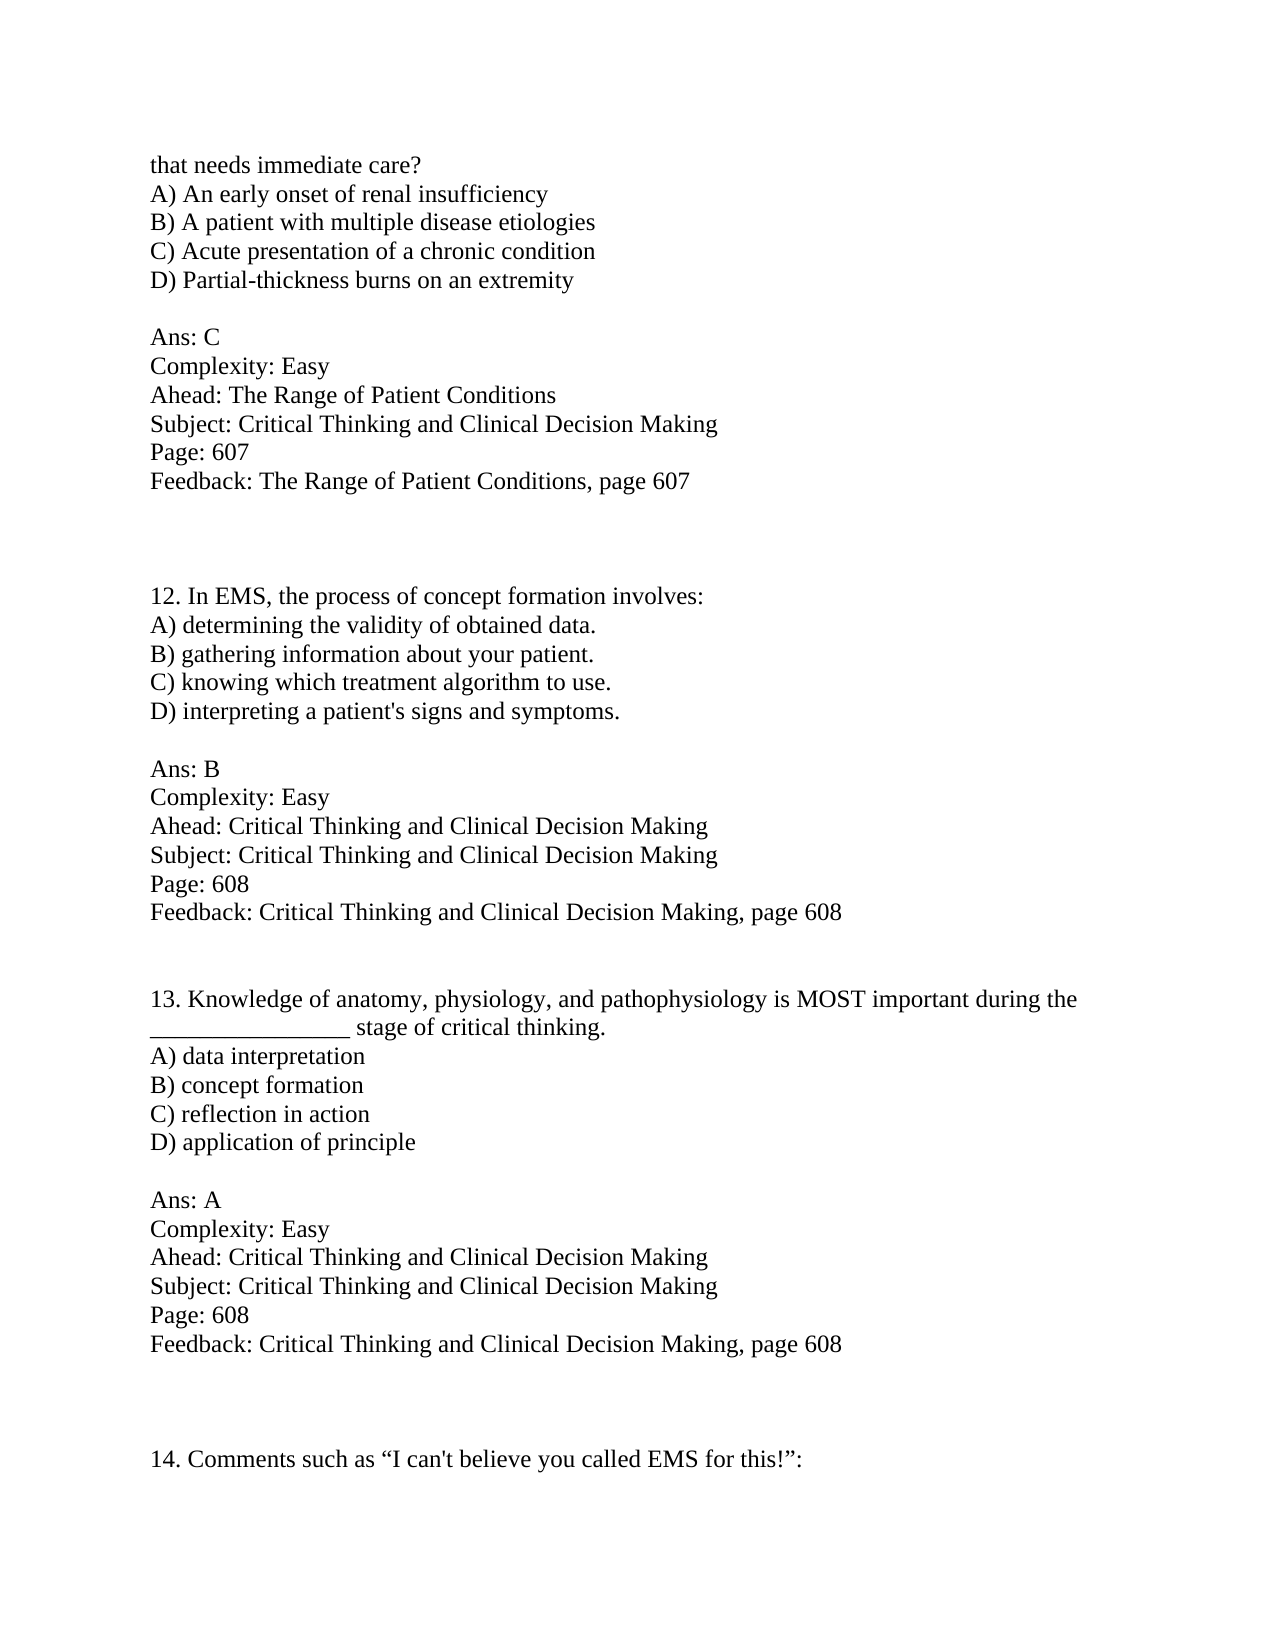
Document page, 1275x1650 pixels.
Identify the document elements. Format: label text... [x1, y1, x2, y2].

text B) concept formation [150, 1070, 1125, 1099]
text Feedback: The Range of Patient Conditions, page 607 [150, 466, 1125, 495]
text C) reflection in action [150, 1099, 1125, 1127]
text Ahead: Critical Thinking and Clinical Decision Making [150, 1242, 1125, 1271]
text Feedback: Critical Thinking and Clinical Decision Making, page 608 [150, 897, 1125, 926]
text D) interpreting a patient's signs and symptoms. [150, 696, 1125, 725]
text Ans: C [150, 322, 1125, 351]
text B) A patient with multiple disease etiologies [150, 207, 1125, 236]
text A) determining the validity of obtained data. [150, 610, 1125, 639]
text Ahead: The Range of Patient Conditions [150, 380, 1125, 409]
text 14. Comments such as “I can't believe you called EMS for this!”: [150, 1444, 1125, 1472]
text 13. Knowledge of anatomy, physiology, and pathophysiology is MOST important during the ________________ stage of critical thinking. [150, 984, 1125, 1041]
text Subject: Critical Thinking and Clinical Decision Making [150, 840, 1125, 869]
text Complexity: Easy [150, 1214, 1125, 1242]
text Ahead: Critical Thinking and Clinical Decision Making [150, 811, 1125, 840]
text Feedback: Critical Thinking and Clinical Decision Making, page 608 [150, 1329, 1125, 1357]
text Subject: Critical Thinking and Clinical Decision Making [150, 409, 1125, 437]
text B) gathering information about your patient. [150, 639, 1125, 667]
text A) data interpretation [150, 1041, 1125, 1070]
text D) Partial-thickness burns on an extremity [150, 265, 1125, 294]
text Page: 607 [150, 437, 1125, 466]
text Ans: A [150, 1185, 1125, 1214]
text A) An early onset of renal insufficiency [150, 179, 1125, 207]
text Complexity: Easy [150, 351, 1125, 380]
text Page: 608 [150, 1300, 1125, 1329]
text D) application of principle [150, 1127, 1125, 1156]
text C) Acute presentation of a chronic condition [150, 236, 1125, 265]
text 12. In EMS, the process of concept formation involves: [150, 581, 1125, 610]
text Ans: B [150, 754, 1125, 782]
text C) knowing which treatment algorithm to use. [150, 667, 1125, 696]
text Subject: Critical Thinking and Clinical Decision Making [150, 1271, 1125, 1300]
text Complexity: Easy [150, 782, 1125, 811]
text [150, 150, 1125, 179]
text Page: 608 [150, 869, 1125, 897]
